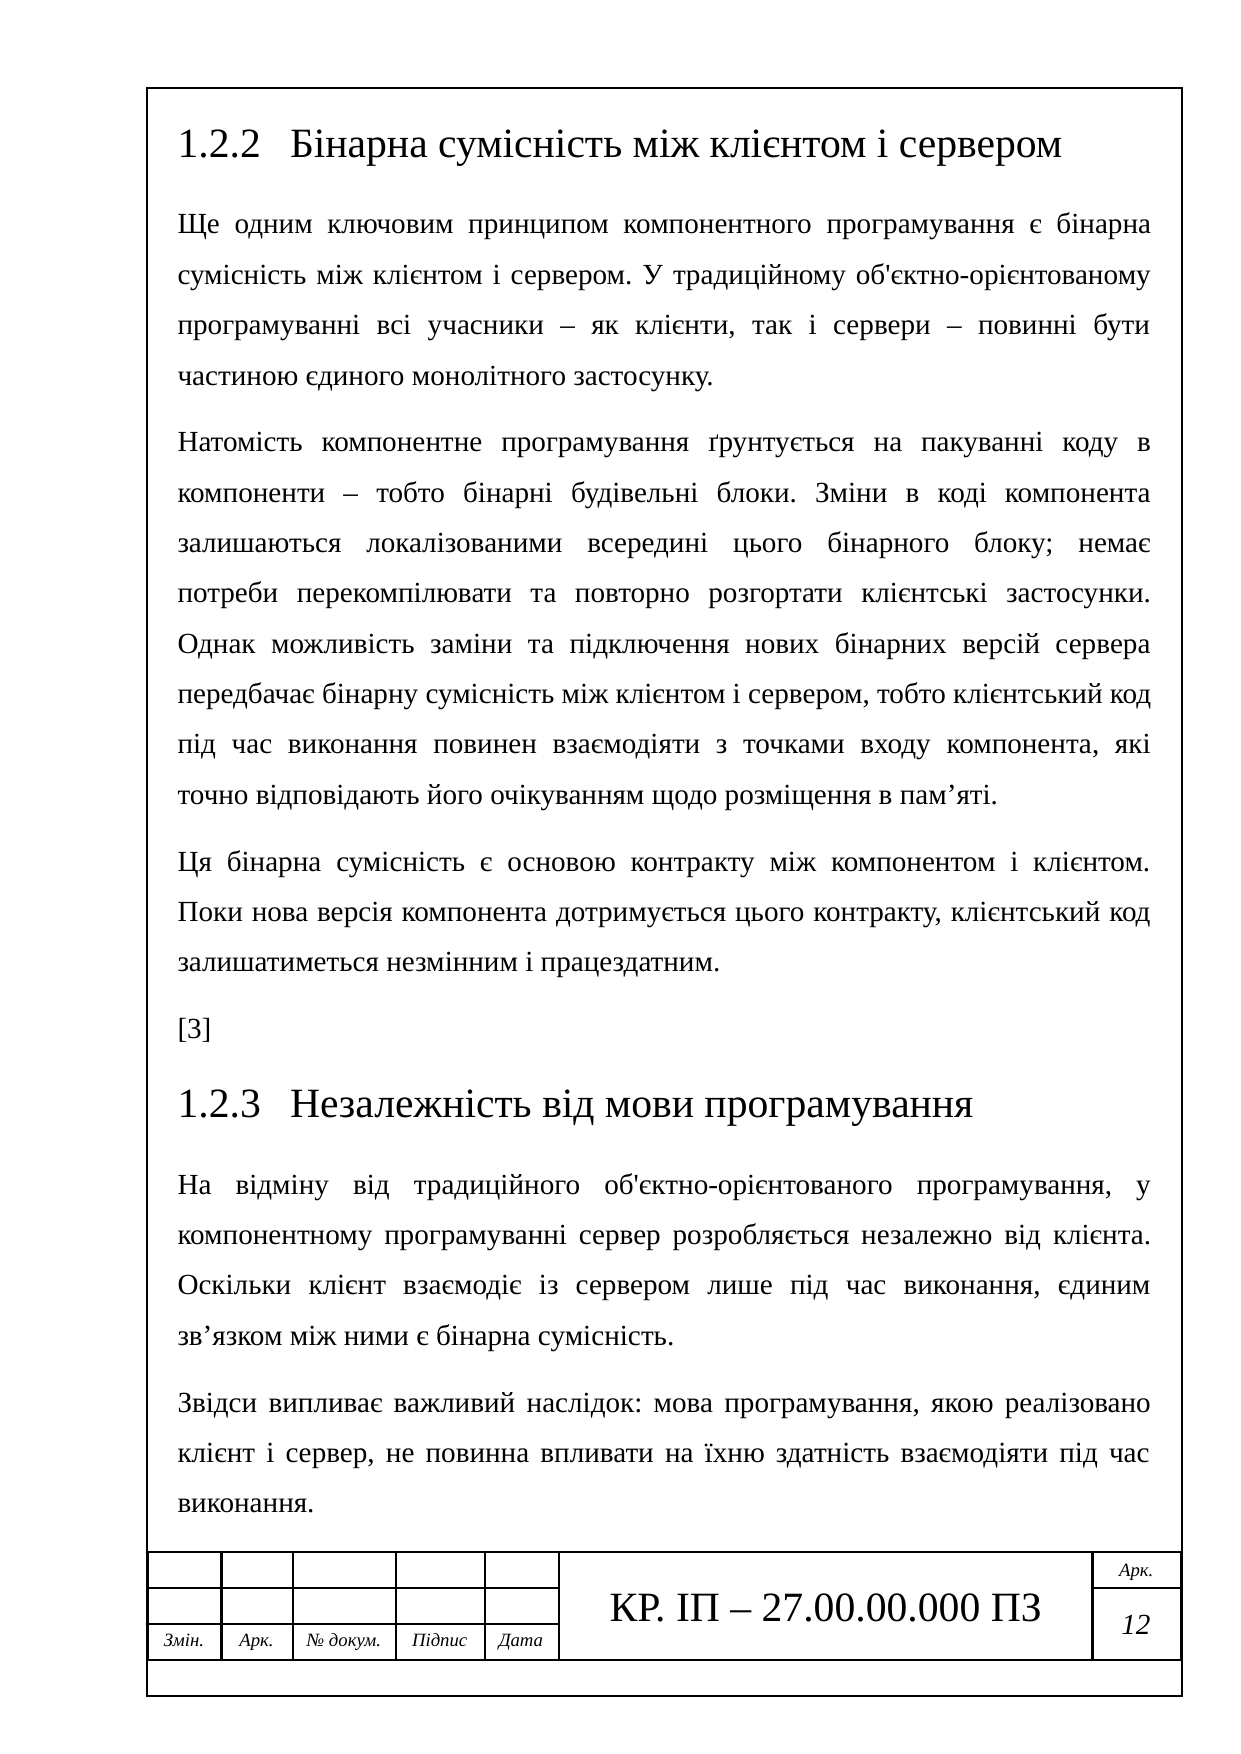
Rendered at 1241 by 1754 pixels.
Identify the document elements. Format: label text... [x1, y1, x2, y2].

text На відміну від традиційного об'єктно-орієнтованого програмування, у компонентному програмуванні сервер розробляється незалежно від клієнта. Оскільки клієнт взаємодіє із сервером лише під час виконання, єдиним зв’язком між ними є бінарна сумісність. [177, 1167, 1152, 1351]
text Натомість компонентне програмування ґрунтується на пакуванні коду в компоненти – тобто бінарні будівельні блоки. Зміни в коді компонента залишаються локалізованими всередині цього бінарного блоку; немає потреби перекомпілювати та повторно розгортати клієнтські застосунки. Однак можливість заміни та підключення нових бінарних версій сервера передбачає бінарну сумісність між клієнтом і сервером, тобто клієнтський код під час виконання повинен взаємодіяти з точками входу компонента, які точно відповідають його очікуванням щодо розміщення в пам’яті. [177, 424, 1152, 810]
subtitle Бінарна сумісність між клієнтом і сервером [177, 118, 1152, 166]
text Ця бінарна сумісність є основою контракту між компонентом і клієнтом. Поки нова версія компонента дотримується цього контракту, клієнтський код залишатиметься незмінним і працездатним. [177, 844, 1152, 978]
subtitle Незалежність від мови програмування [177, 1078, 1152, 1126]
text [3] [177, 1011, 1152, 1045]
text Звідси випливає важливий наслідок: мова програмування, якою реалізовано клієнт і сервер, не повинна впливати на їхню здатність взаємодіяти під час виконання. [177, 1385, 1152, 1519]
text Ще одним ключовим принципом компонентного програмування є бінарна сумісність між клієнтом і сервером. У традиційному об'єктно-орієнтованому програмуванні всі учасники – як клієнти, так і сервери – повинні бути частиною єдиного монолітного застосунку. [177, 207, 1152, 391]
